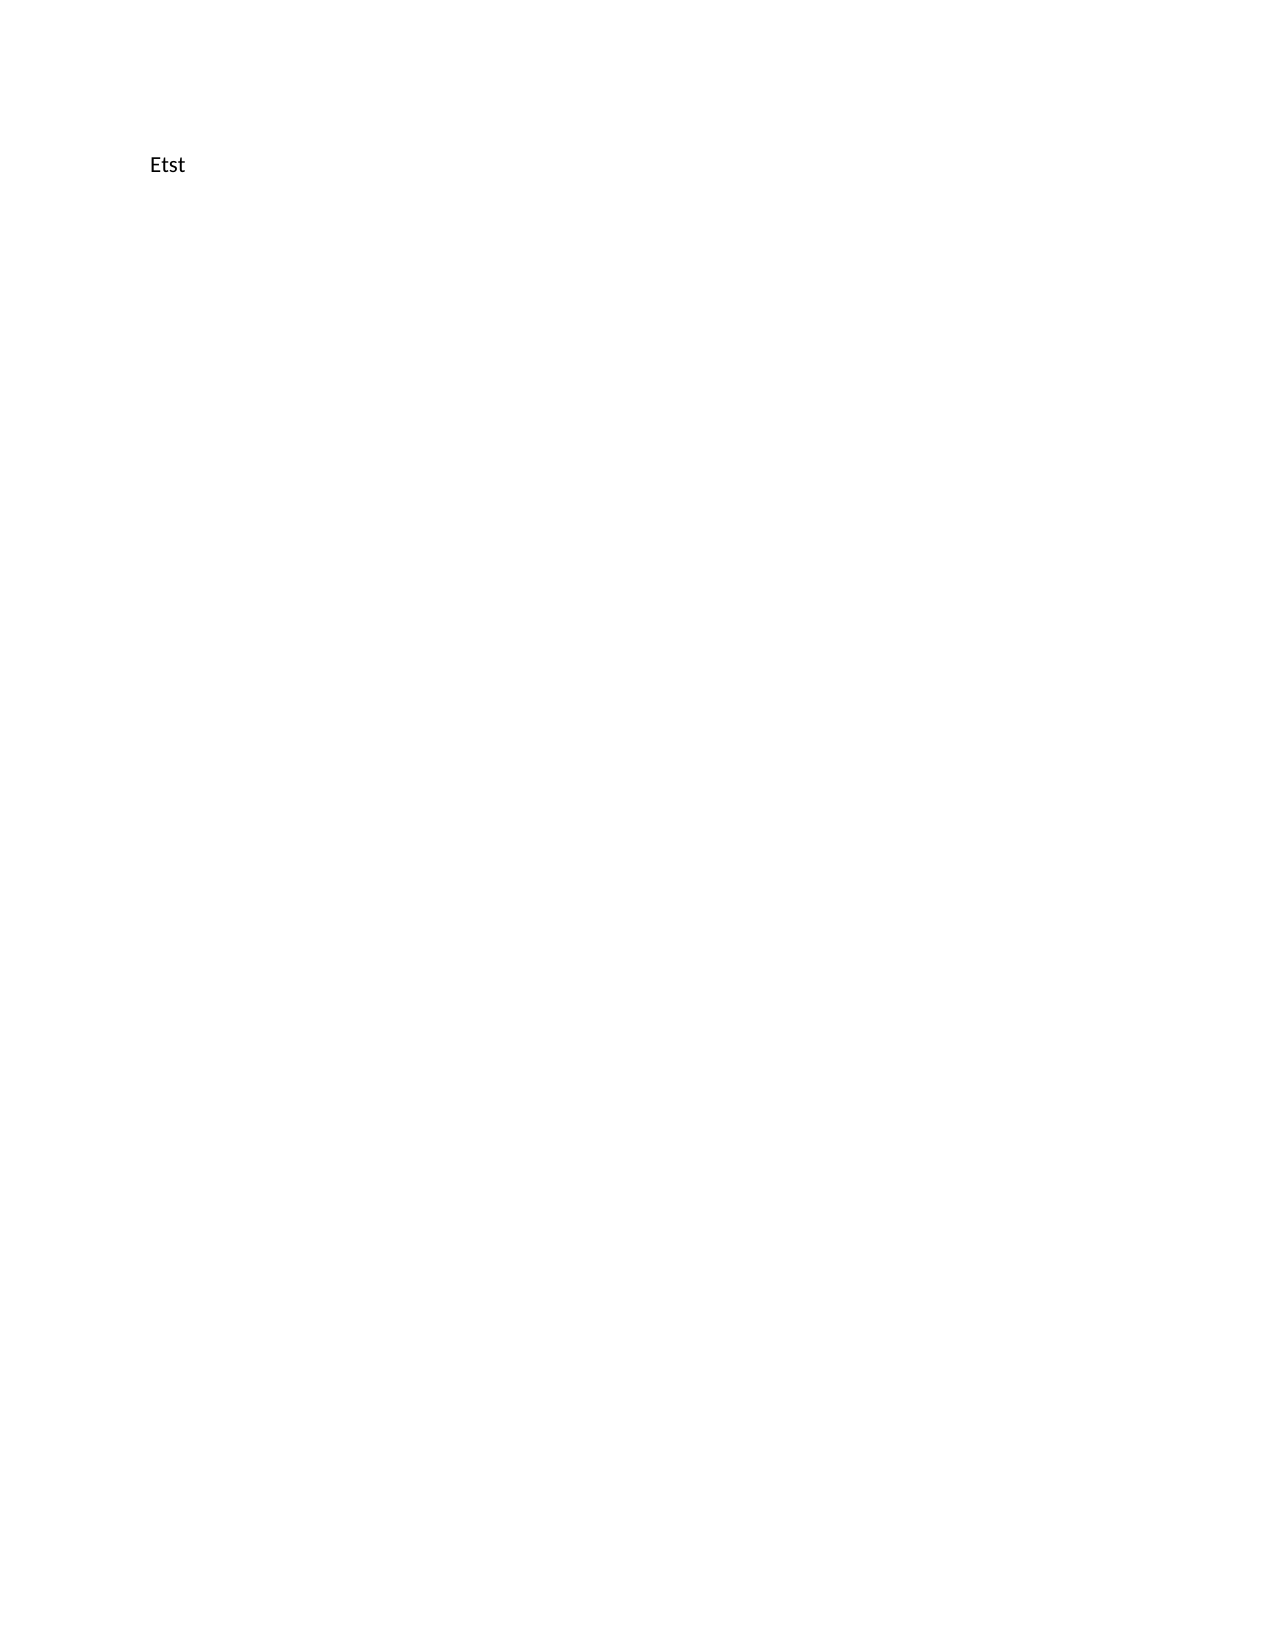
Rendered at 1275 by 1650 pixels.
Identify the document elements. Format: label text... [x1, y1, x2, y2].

text Etst [150, 150, 1125, 178]
